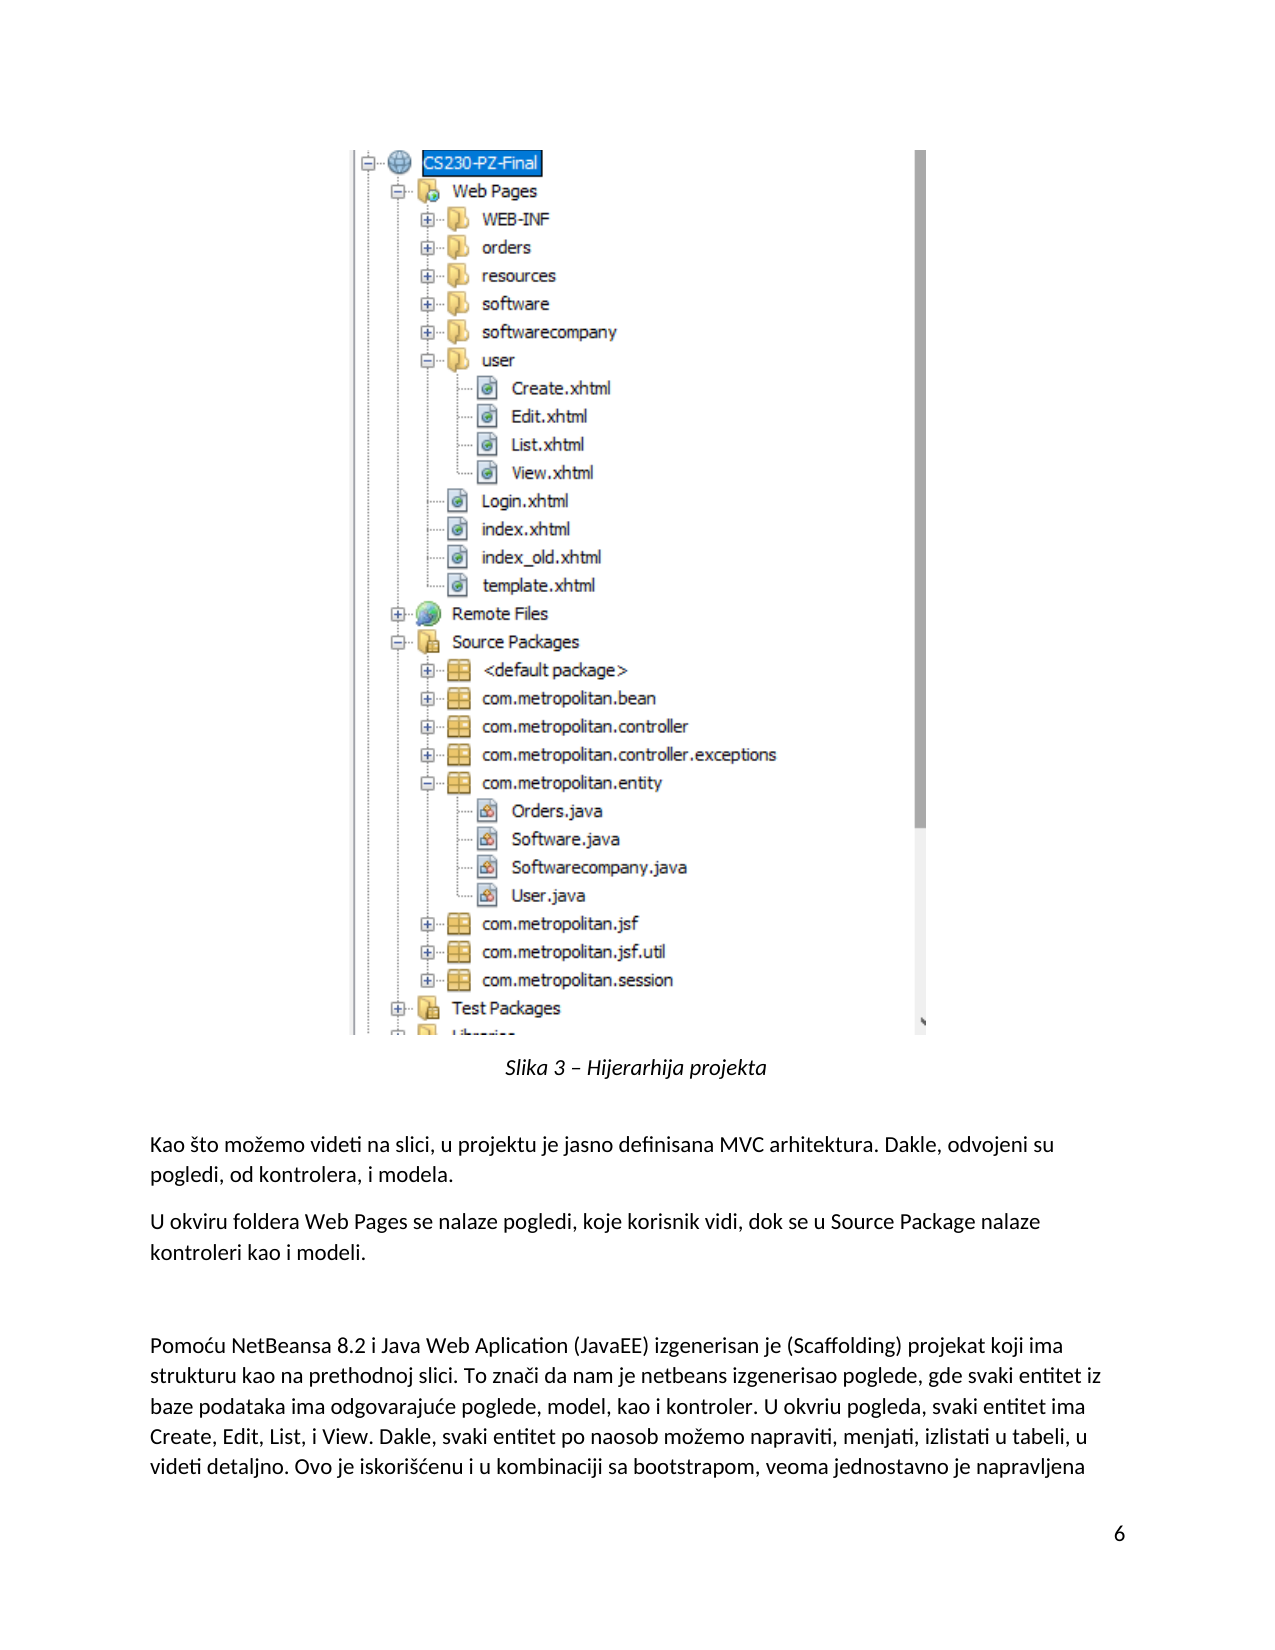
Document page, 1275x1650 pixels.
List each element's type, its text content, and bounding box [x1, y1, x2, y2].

text Kao što možemo videti na slici, u projektu je jasno definisana MVC arhitektura. Dakle, odvojeni su pogledi, od kontrolera, i modela. [150, 1130, 1125, 1188]
text U okviru foldera Web Pages se nalaze pogledi, koje korisnik vidi, dok se u Source Package nalaze kontroleri kao i modeli. [150, 1207, 1125, 1266]
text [150, 1331, 1125, 1480]
picture [349, 150, 926, 1035]
text Slika 3 – Hijerarhija projekta [150, 1053, 1125, 1111]
